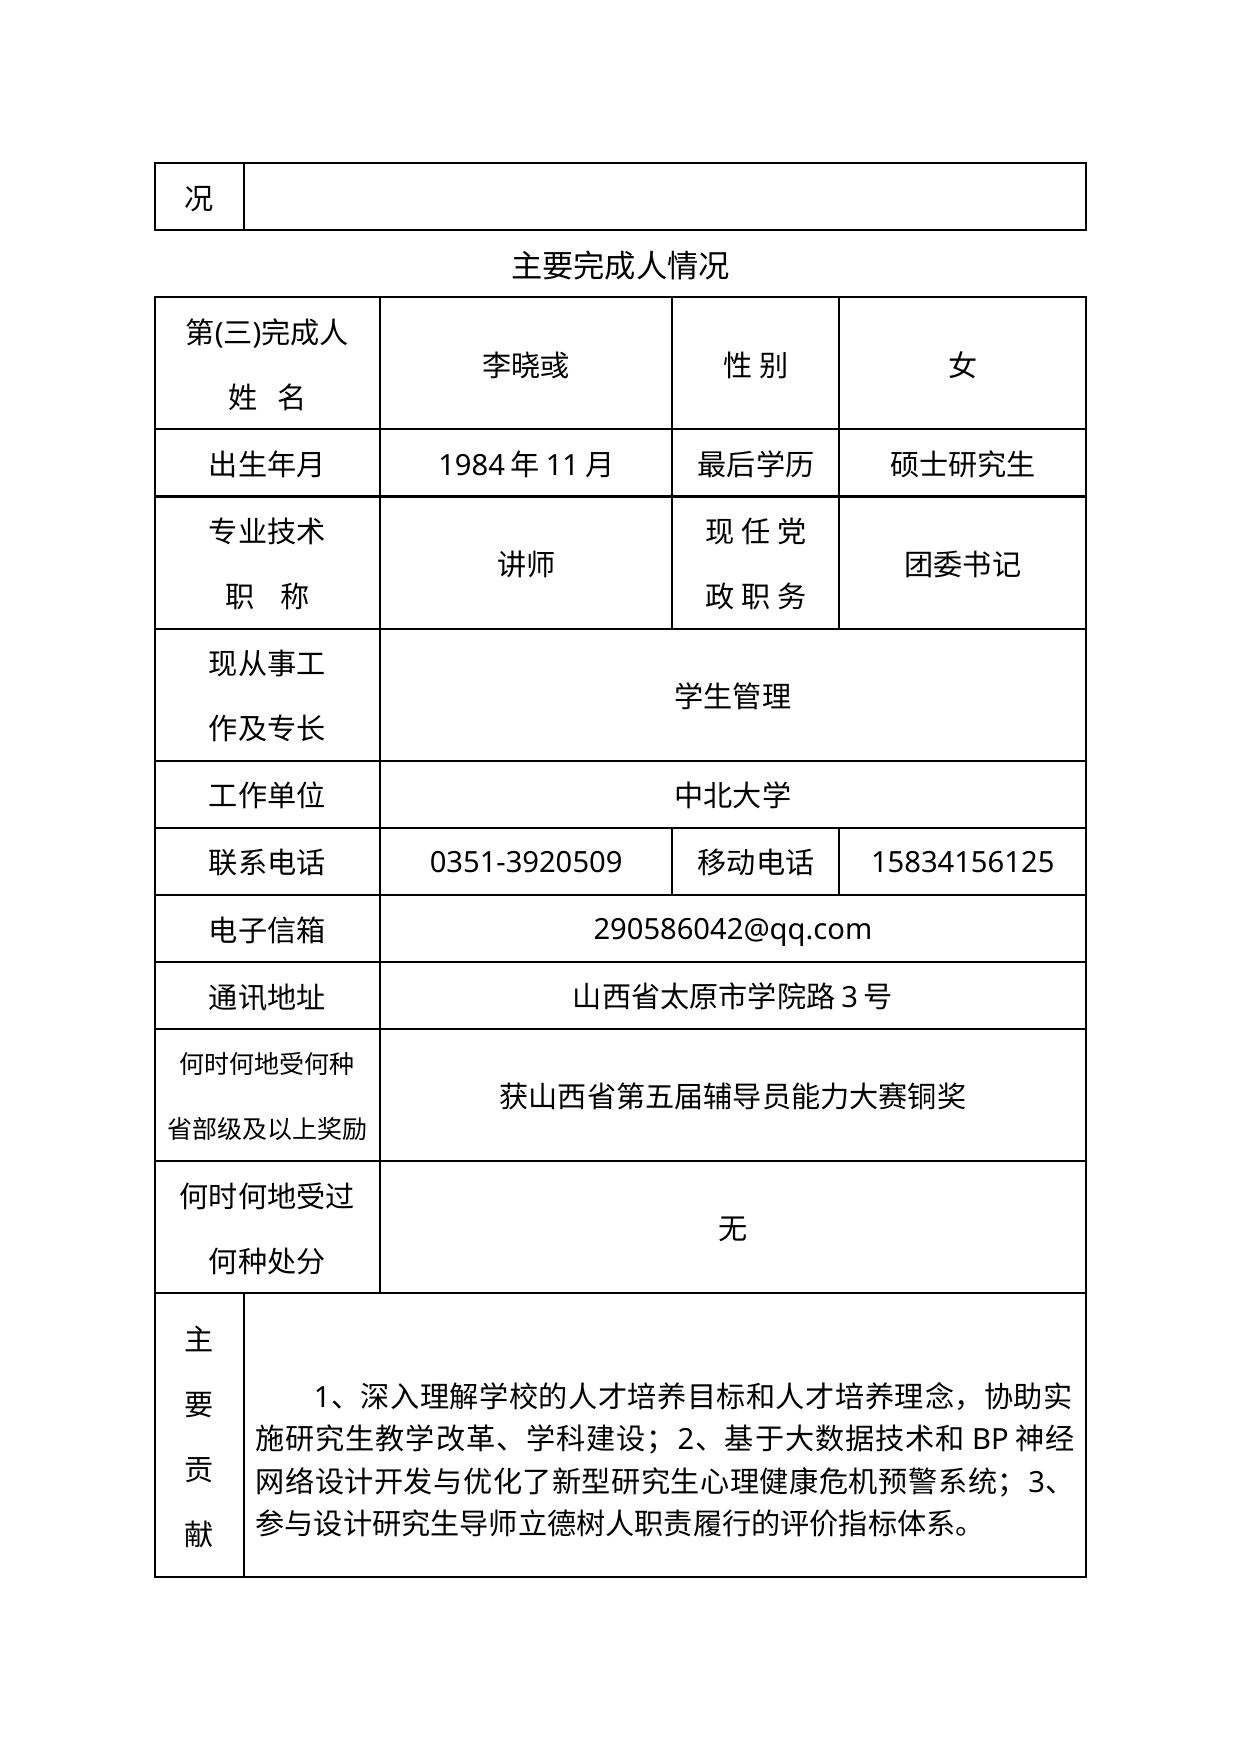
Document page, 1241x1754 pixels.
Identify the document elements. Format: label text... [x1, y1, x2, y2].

table_cell 出生年月 [156, 430, 379, 495]
table_cell 1984年11月 [381, 430, 671, 495]
table_header 第(三)完成人 姓 名 [156, 298, 379, 428]
table_cell 获山西省第五届辅导员能力大赛铜奖 [381, 1030, 1085, 1160]
table_cell 现从事工 作及专长 [156, 630, 379, 759]
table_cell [245, 164, 1085, 229]
table_header 李晓彧 [381, 298, 671, 428]
table_cell 硕士研究生 [840, 430, 1085, 495]
table_cell 电子信箱 [156, 896, 379, 961]
table_cell 290586042@qq.com [381, 896, 1085, 961]
table_cell 学生管理 [381, 630, 1085, 759]
table_cell 讲师 [381, 498, 671, 627]
table_header 性 别 [673, 298, 838, 428]
table_cell 现 任 党 政 职 务 [673, 498, 838, 627]
table_cell 工作单位 [156, 762, 379, 827]
table_cell 最后学历 [673, 430, 838, 495]
table_cell 山西省太原市学院路3号 [381, 963, 1085, 1028]
table_cell 移动电话 [673, 829, 838, 894]
text 主要完成人情况 [187, 231, 1053, 296]
table_cell 无 [381, 1162, 1085, 1292]
table_cell 15834156125 [840, 829, 1085, 894]
table_header 女 [840, 298, 1085, 428]
table_cell 中北大学 [381, 762, 1085, 827]
table_cell 何时何地受过何种处分 [156, 1162, 379, 1292]
table_cell 团委书记 [840, 498, 1085, 627]
table_cell 0351-3920509 [381, 829, 671, 894]
table_cell 主 要 贡 献 [156, 1294, 243, 1576]
table_cell 何时何地受何种 省部级及以上奖励 [156, 1030, 379, 1160]
table_cell 通讯地址 [156, 963, 379, 1028]
table_cell 专业技术 职 称 [156, 498, 379, 627]
table_cell 联系电话 [156, 829, 379, 894]
table_cell 培 养 研 究 生 情 况 [156, 164, 243, 229]
table_cell 1、深入理解学校的人才培养目标和人才培养理念，协助实施研究生教学改革、学科建设；2、基于大数据技术和BP神经网络设计开发与优化了新型研究生心理健康危机预警系统；3、参与设计研究生导师立德树人职责履行的评价指标体系。 [245, 1294, 1085, 1576]
